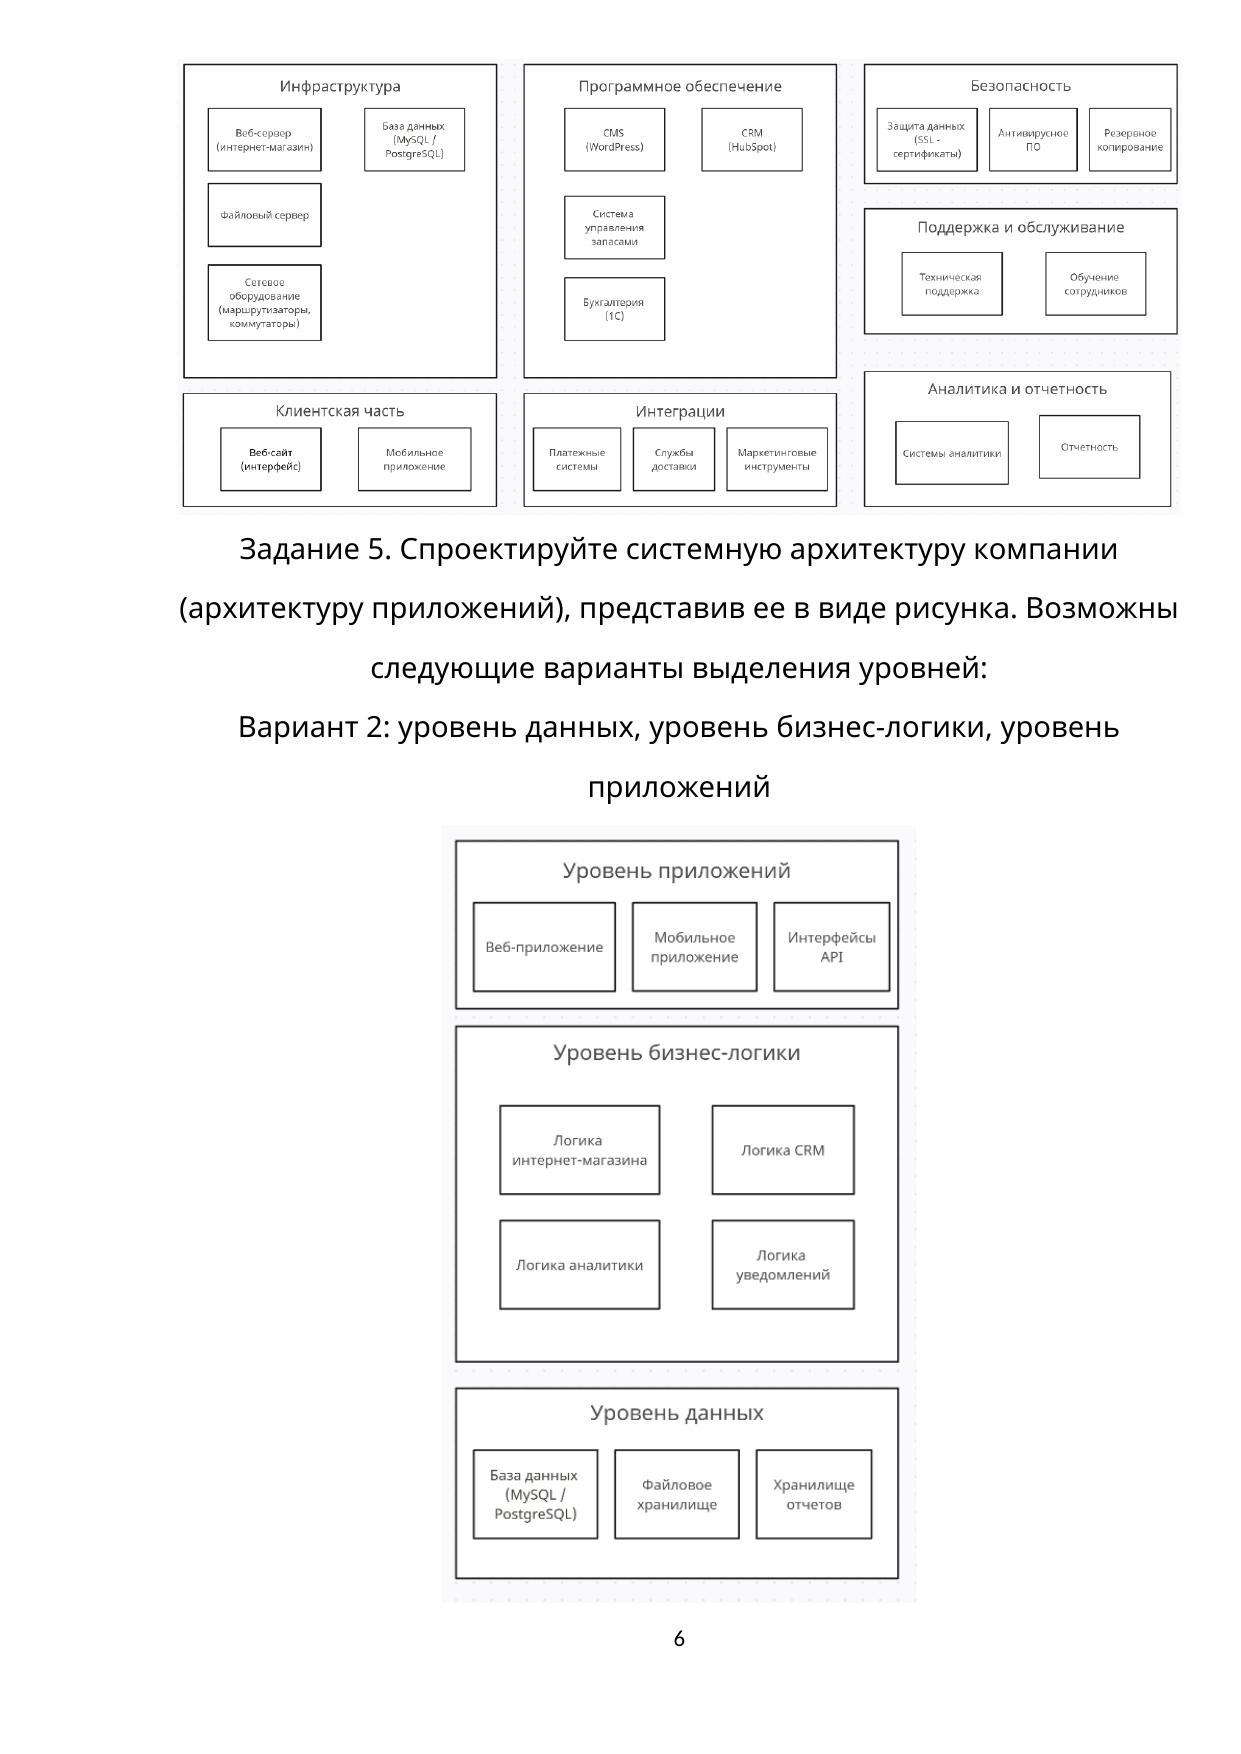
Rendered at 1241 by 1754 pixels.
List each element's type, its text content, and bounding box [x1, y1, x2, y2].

picture [441, 825, 917, 1603]
text Вариант 2: уровень данных, уровень бизнес-логики, уровень приложений [177, 707, 1181, 806]
text Задание 5. Спроектируйте системную архитектуру компании (архитектуру приложений), представив ее в виде рисунка. Возможны следующие варианты выделения уровней: [177, 528, 1181, 687]
picture [177, 59, 1182, 515]
